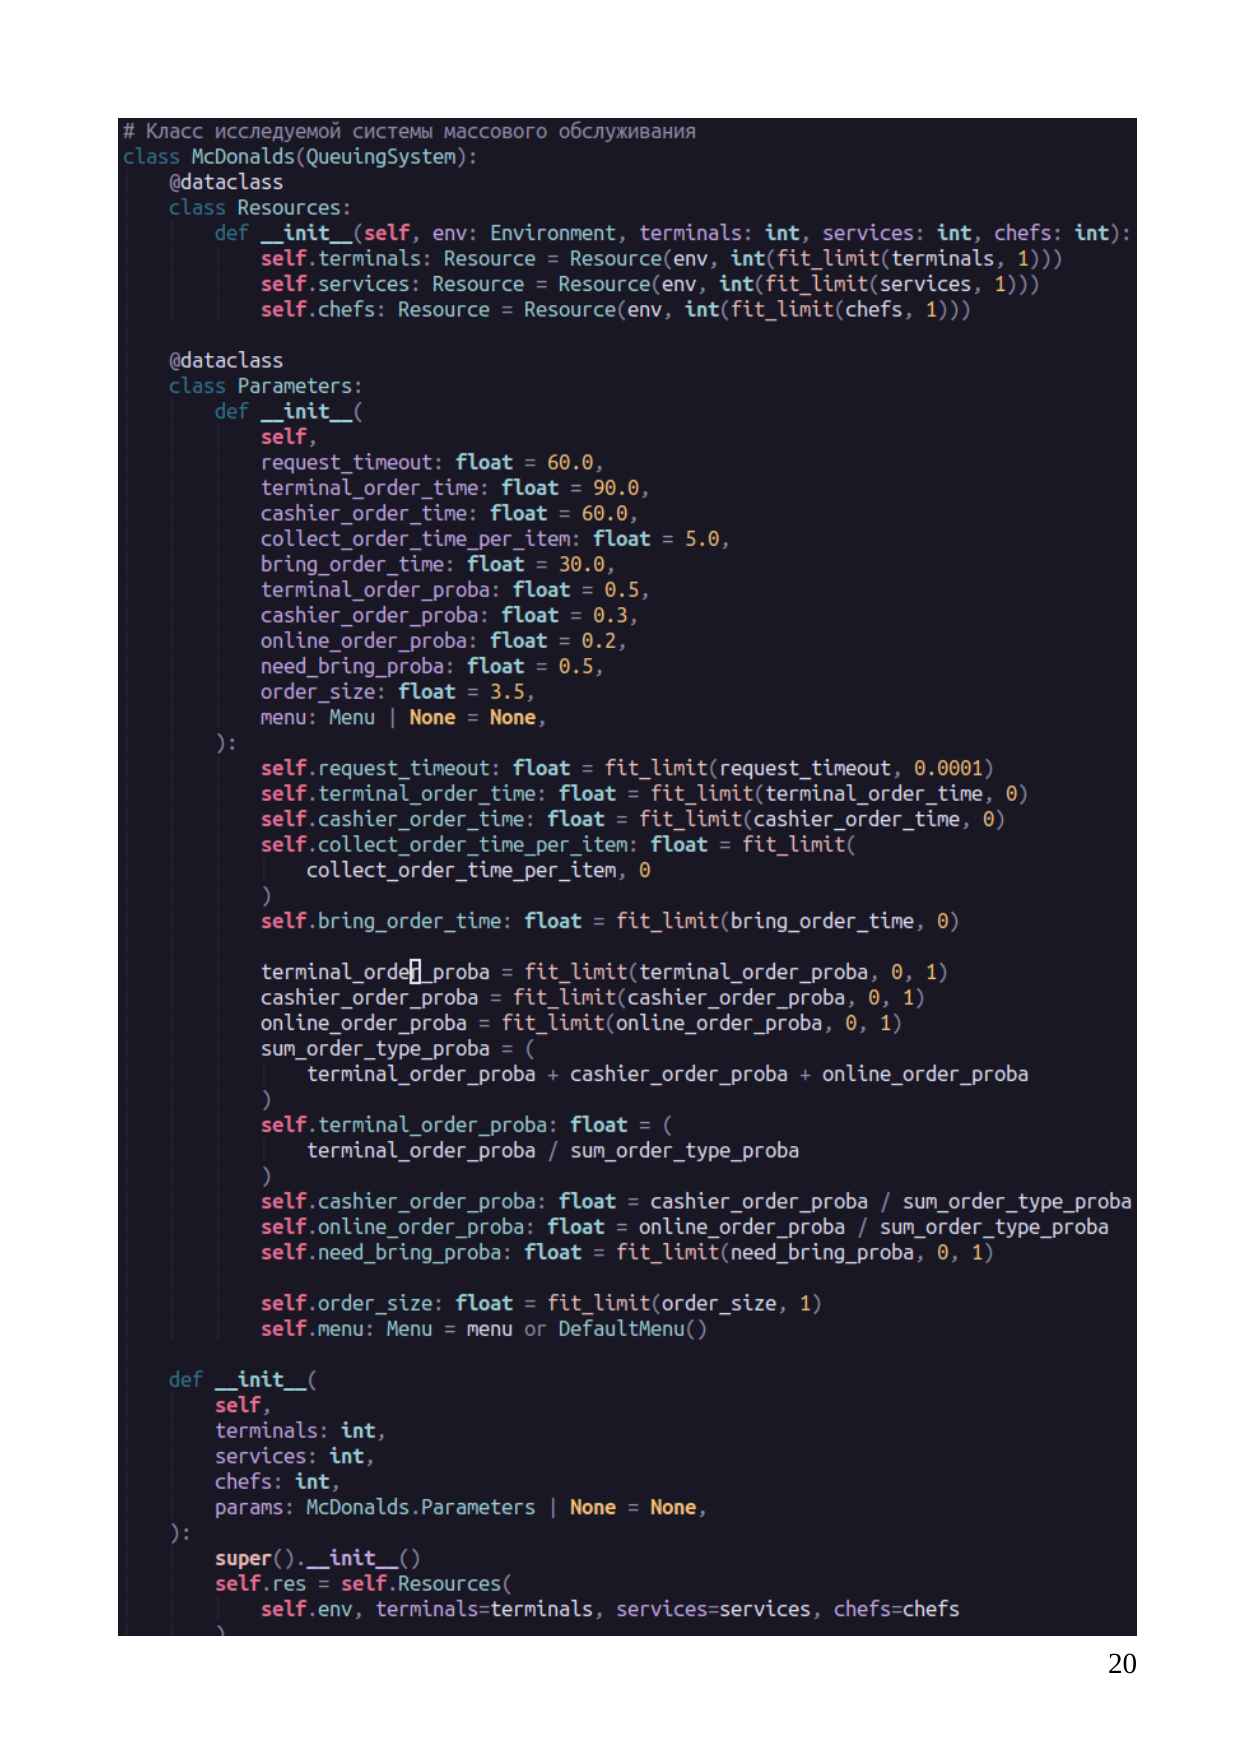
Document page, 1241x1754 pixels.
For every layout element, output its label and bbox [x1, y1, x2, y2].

picture [118, 118, 1137, 1636]
